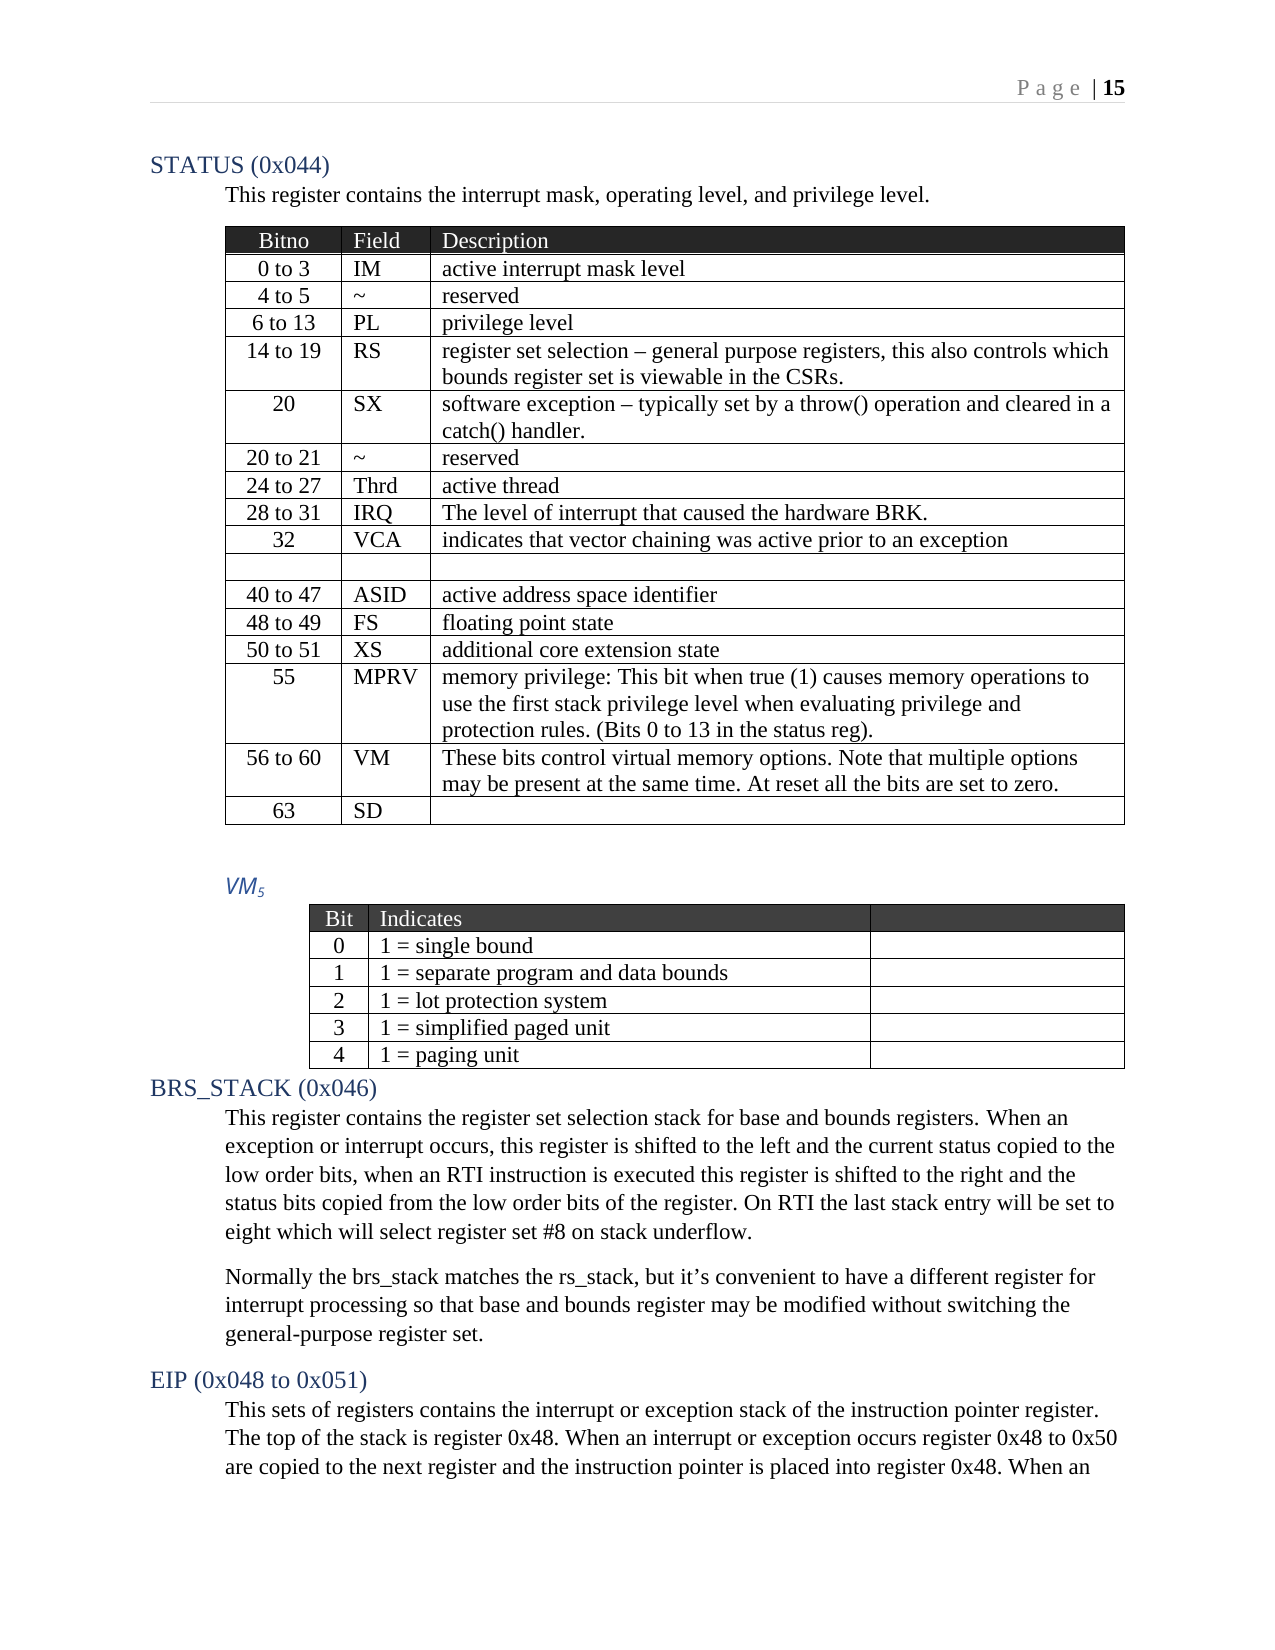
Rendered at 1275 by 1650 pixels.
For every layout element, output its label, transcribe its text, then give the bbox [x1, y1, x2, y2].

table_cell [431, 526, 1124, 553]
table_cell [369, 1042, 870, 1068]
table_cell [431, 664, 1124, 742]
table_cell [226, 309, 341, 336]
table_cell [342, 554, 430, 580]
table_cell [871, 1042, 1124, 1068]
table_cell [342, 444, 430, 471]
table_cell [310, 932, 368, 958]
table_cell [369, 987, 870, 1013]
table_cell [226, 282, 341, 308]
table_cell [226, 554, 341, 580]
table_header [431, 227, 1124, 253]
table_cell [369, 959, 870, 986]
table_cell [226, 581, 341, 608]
text This register contains the interrupt mask, operating level, and privilege level. [225, 181, 1125, 207]
text This register contains the register set selection stack for base and bounds registers. When an exception or interrupt occurs, this register is shifted to the left and the current status copied to the low order bits, when an RTI instruction is executed this register is shifted to the right and the status bits copied from the low order bits of the register. On RTI the last stack entry will be set to eight which will select register set #8 on stack underflow. [225, 1104, 1125, 1244]
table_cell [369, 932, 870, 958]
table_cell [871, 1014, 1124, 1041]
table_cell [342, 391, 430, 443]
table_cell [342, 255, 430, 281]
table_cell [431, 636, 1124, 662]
subtitle VM5 [225, 870, 1125, 901]
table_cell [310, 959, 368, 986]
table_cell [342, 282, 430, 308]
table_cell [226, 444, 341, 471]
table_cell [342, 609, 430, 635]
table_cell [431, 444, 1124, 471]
subtitle BRS_STACK (0x046) [150, 1073, 1125, 1102]
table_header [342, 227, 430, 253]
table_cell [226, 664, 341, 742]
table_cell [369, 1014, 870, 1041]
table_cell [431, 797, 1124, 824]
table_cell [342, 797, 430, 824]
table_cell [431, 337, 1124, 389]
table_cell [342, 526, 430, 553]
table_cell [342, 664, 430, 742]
subtitle EIP (0x048 to 0x051) [150, 1365, 1125, 1394]
text Normally the brs_stack matches the rs_stack, but it’s convenient to have a different register for interrupt processing so that base and bounds register may be modified without switching the general-purpose register set. [225, 1263, 1125, 1346]
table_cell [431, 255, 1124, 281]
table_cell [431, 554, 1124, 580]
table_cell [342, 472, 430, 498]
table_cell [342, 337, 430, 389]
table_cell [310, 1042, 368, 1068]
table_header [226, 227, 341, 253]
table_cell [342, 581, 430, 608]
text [225, 1396, 1125, 1479]
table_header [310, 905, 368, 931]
subtitle STATUS (0x044) [150, 150, 1125, 179]
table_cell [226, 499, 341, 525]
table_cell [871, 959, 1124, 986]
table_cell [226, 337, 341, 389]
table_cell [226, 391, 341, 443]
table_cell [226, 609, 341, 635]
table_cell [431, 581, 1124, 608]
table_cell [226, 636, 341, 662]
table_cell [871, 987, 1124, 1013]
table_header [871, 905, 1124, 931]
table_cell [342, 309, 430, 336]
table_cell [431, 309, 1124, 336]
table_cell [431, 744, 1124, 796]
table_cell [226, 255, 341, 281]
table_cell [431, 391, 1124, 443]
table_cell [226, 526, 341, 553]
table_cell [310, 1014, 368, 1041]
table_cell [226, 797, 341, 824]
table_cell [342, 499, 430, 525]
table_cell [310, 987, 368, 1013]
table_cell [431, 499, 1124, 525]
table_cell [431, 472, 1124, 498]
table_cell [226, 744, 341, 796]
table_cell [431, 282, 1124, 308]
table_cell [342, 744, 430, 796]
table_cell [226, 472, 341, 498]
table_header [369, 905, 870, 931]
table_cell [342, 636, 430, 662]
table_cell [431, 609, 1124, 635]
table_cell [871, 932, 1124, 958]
